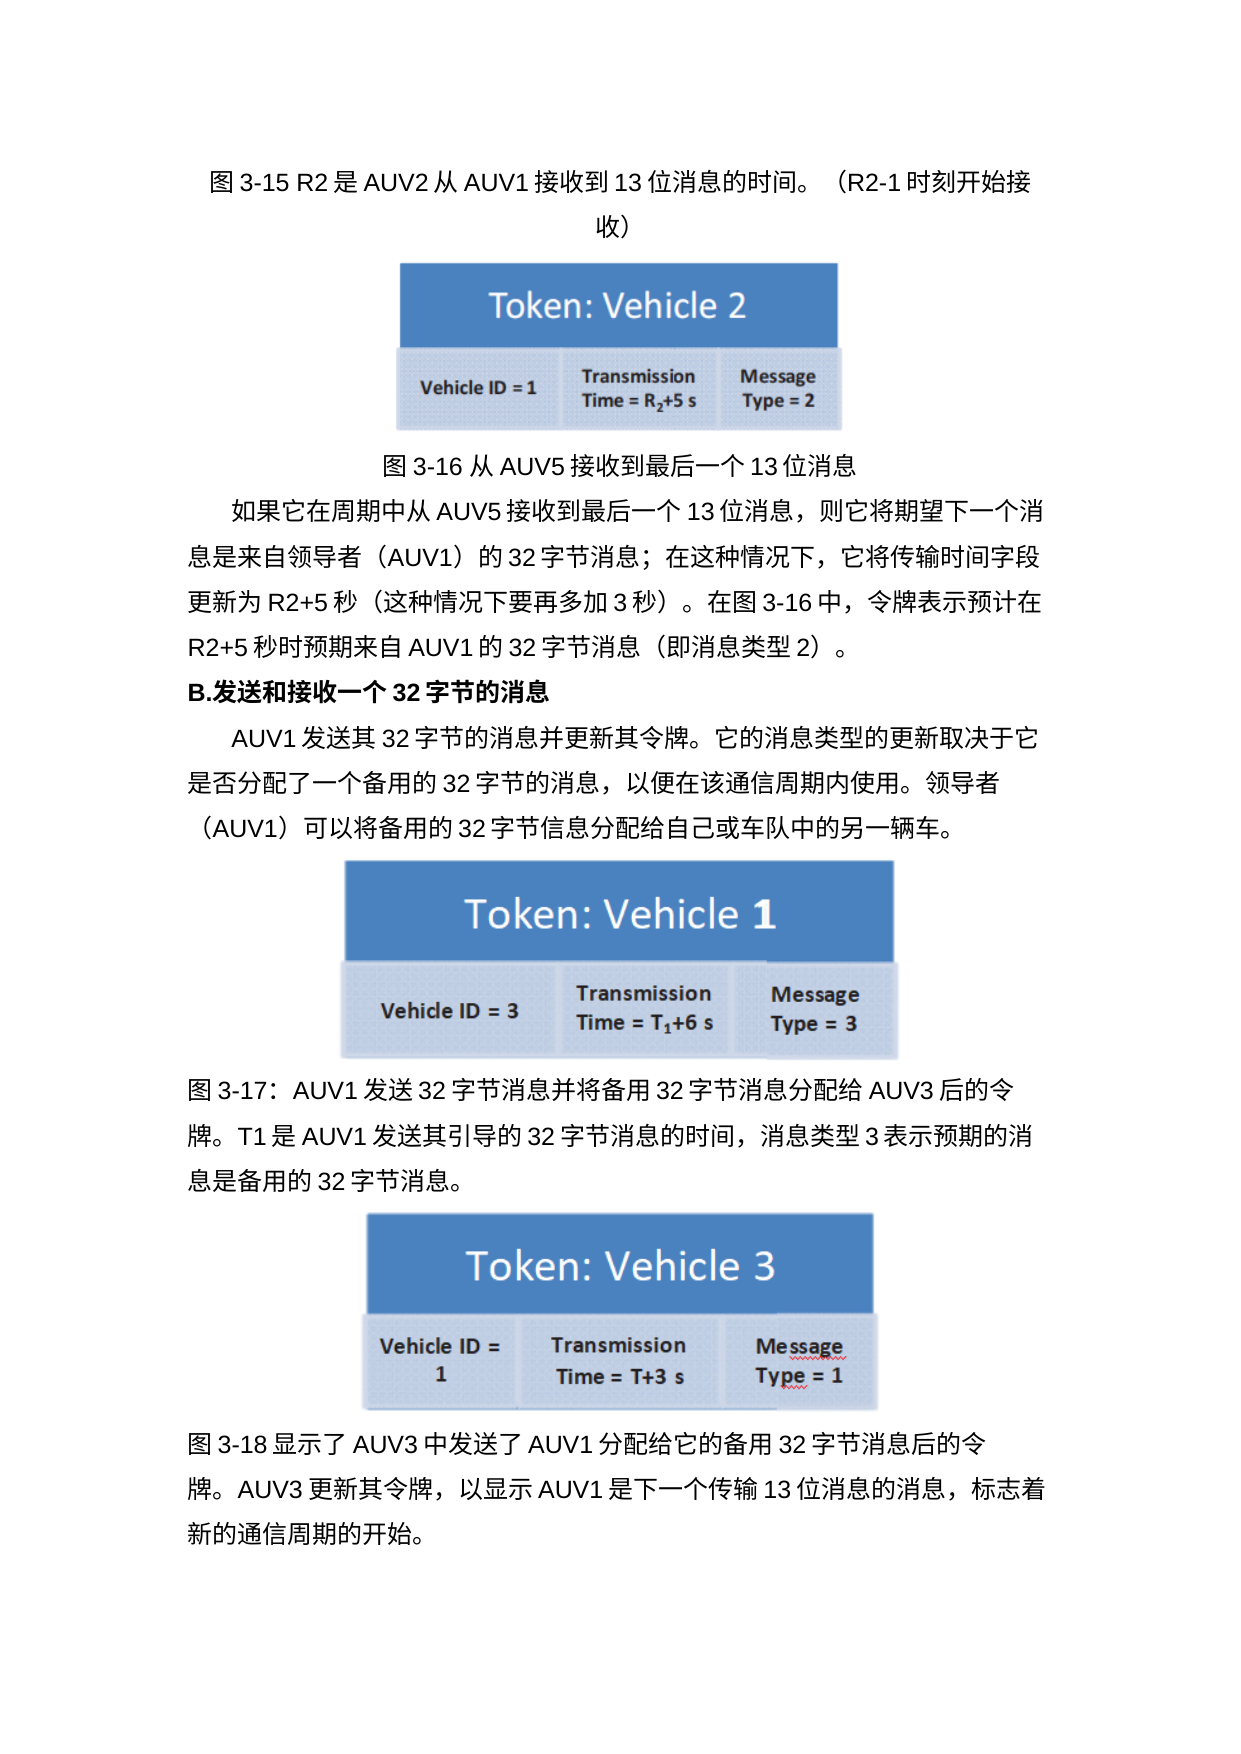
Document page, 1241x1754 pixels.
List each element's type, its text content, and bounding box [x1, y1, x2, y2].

text 图3-15 R2是AUV2从AUV1接收到13位消息的时间。（R2-1时刻开始接收） [187, 162, 1053, 243]
text B.发送和接收一个32字节的消息 [187, 673, 1053, 709]
text 图3-17：AUV1发送32字节消息并将备用32字节消息分配给AUV3后的令牌。T1是AUV1发送其引导的32字节消息的时间，消息类型3表示预期的消息是备用的32字节消息。 [187, 1071, 1053, 1197]
picture [334, 854, 906, 1064]
text 如果它在周期中从AUV5接收到最后一个13位消息，则它将期望下一个消息是来自领导者（AUV1）的32字节消息；在这种情况下，它将传输时间字段更新为R2+5秒（这种情况下要再多加3秒）。在图3-16中，令牌表示预计在R2+5秒时预期来自AUV1的32字节消息（即消息类型2）。 [187, 492, 1053, 664]
text AUV1发送其32字节的消息并更新其令牌。它的消息类型的更新取决于它是否分配了一个备用的32字节的消息，以便在该通信周期内使用。领导者（AUV1）可以将备用的32字节信息分配给自己或车队中的另一辆车。 [187, 718, 1053, 845]
picture [390, 252, 850, 440]
picture [357, 1206, 883, 1417]
text 图3-18显示了AUV3中发送了AUV1分配给它的备用32字节消息后的令牌。AUV3更新其令牌，以显示AUV1是下一个传输13位消息的消息，标志着新的通信周期的开始。 [187, 1424, 1053, 1551]
text 图3-16 从AUV5接收到最后一个13位消息 [187, 446, 1053, 483]
